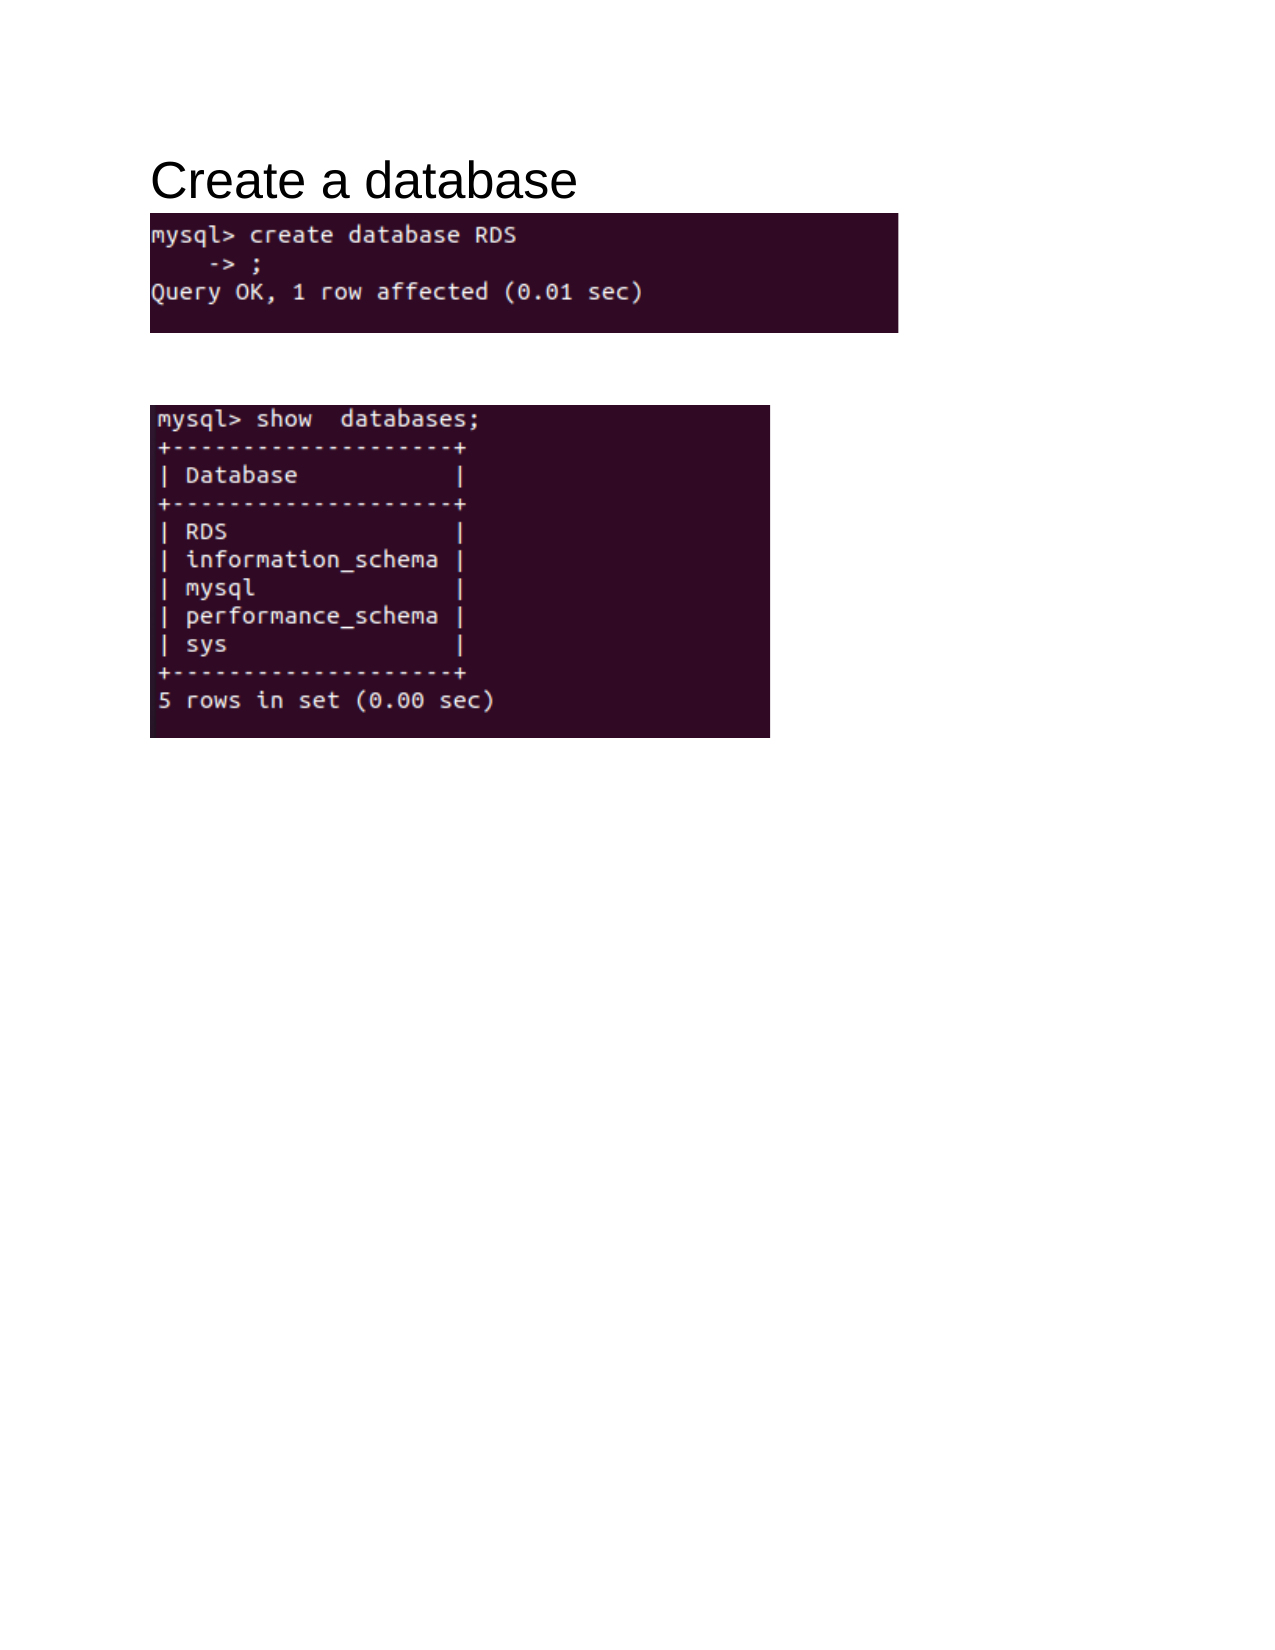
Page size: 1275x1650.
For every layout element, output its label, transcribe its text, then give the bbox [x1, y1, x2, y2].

picture [150, 405, 771, 738]
picture [150, 213, 899, 333]
